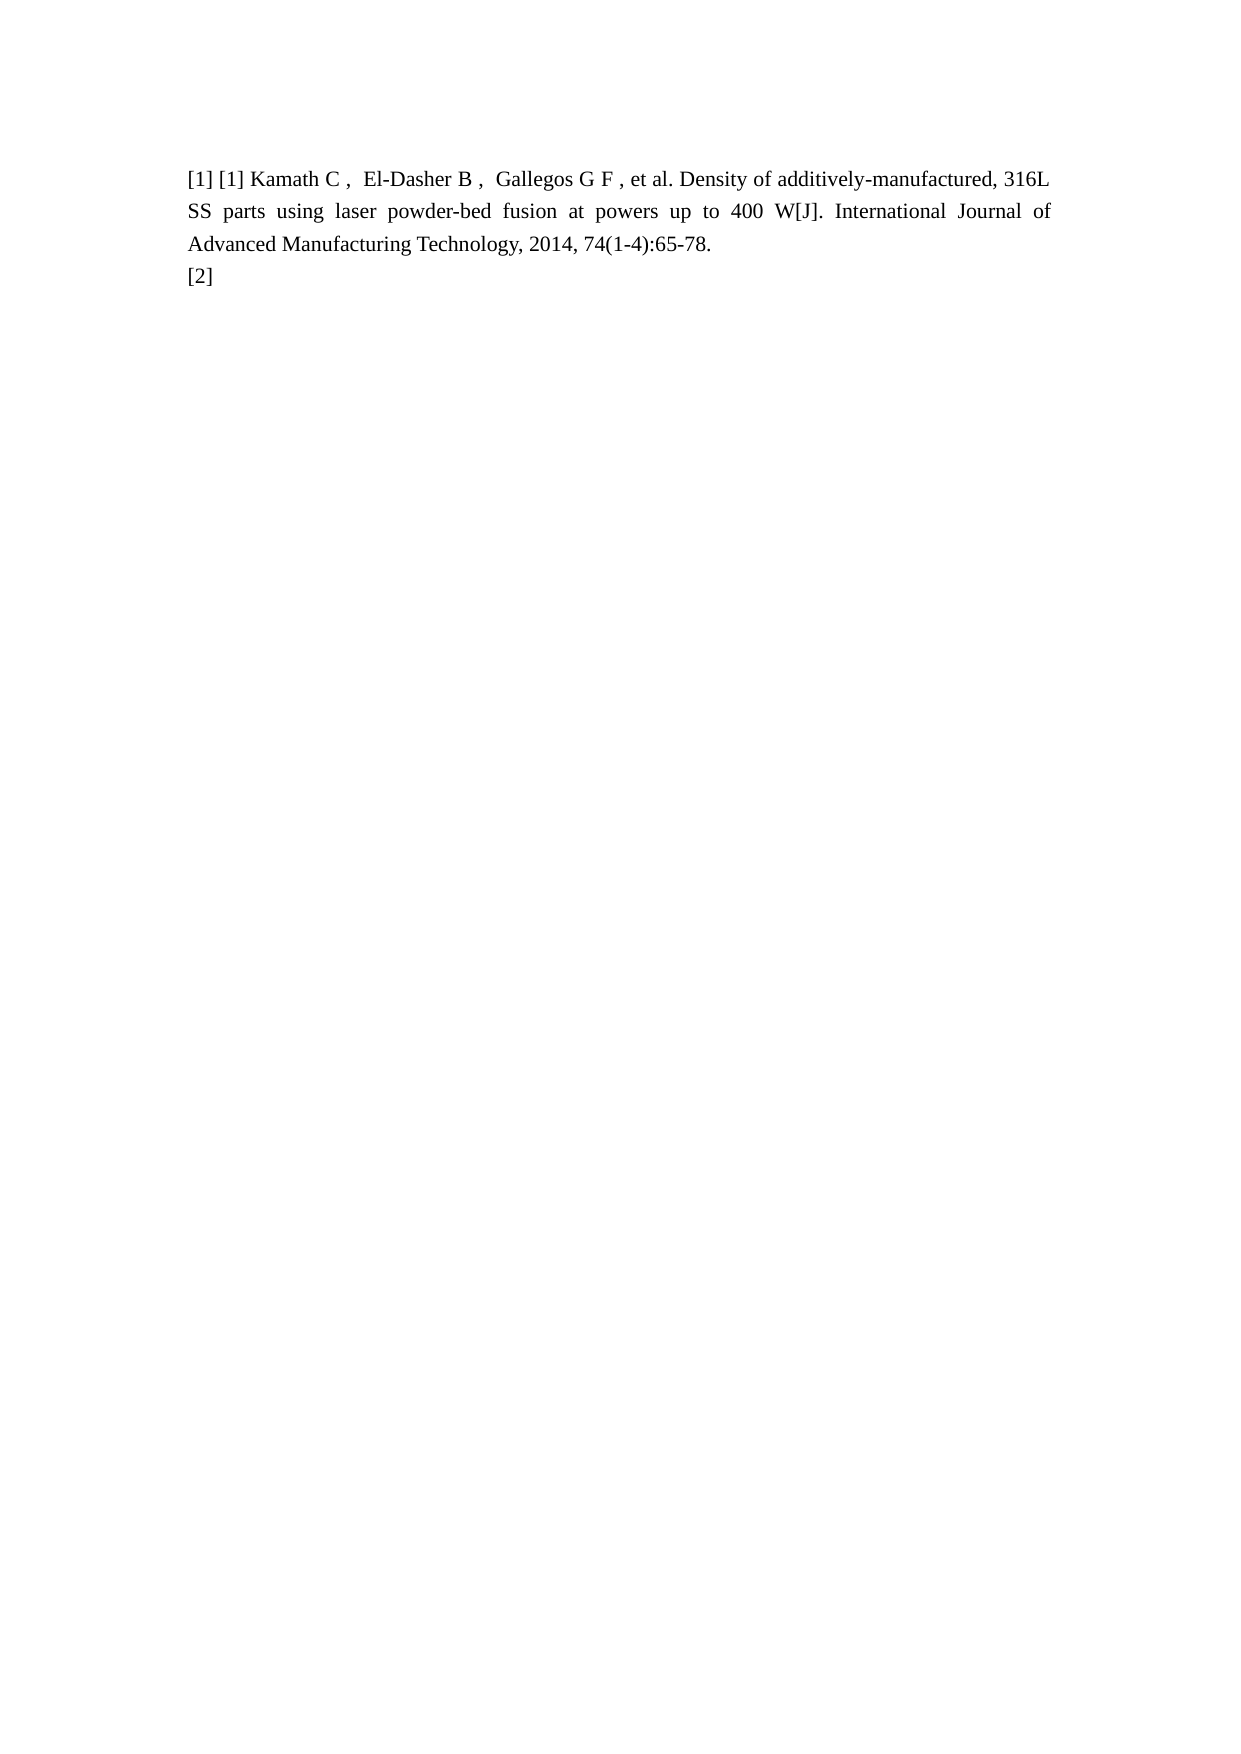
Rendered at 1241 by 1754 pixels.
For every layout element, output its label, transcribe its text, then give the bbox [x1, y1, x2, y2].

list [1] Kamath C , El-Dasher B , Gallegos G F , et al. Density of additively-manufactured, 316L SS parts using laser powder-bed fusion at powers up to 400 W[J]. International Journal of Advanced Manufacturing Technology, 2014, 74(1-4):65-78. [187, 162, 1053, 259]
